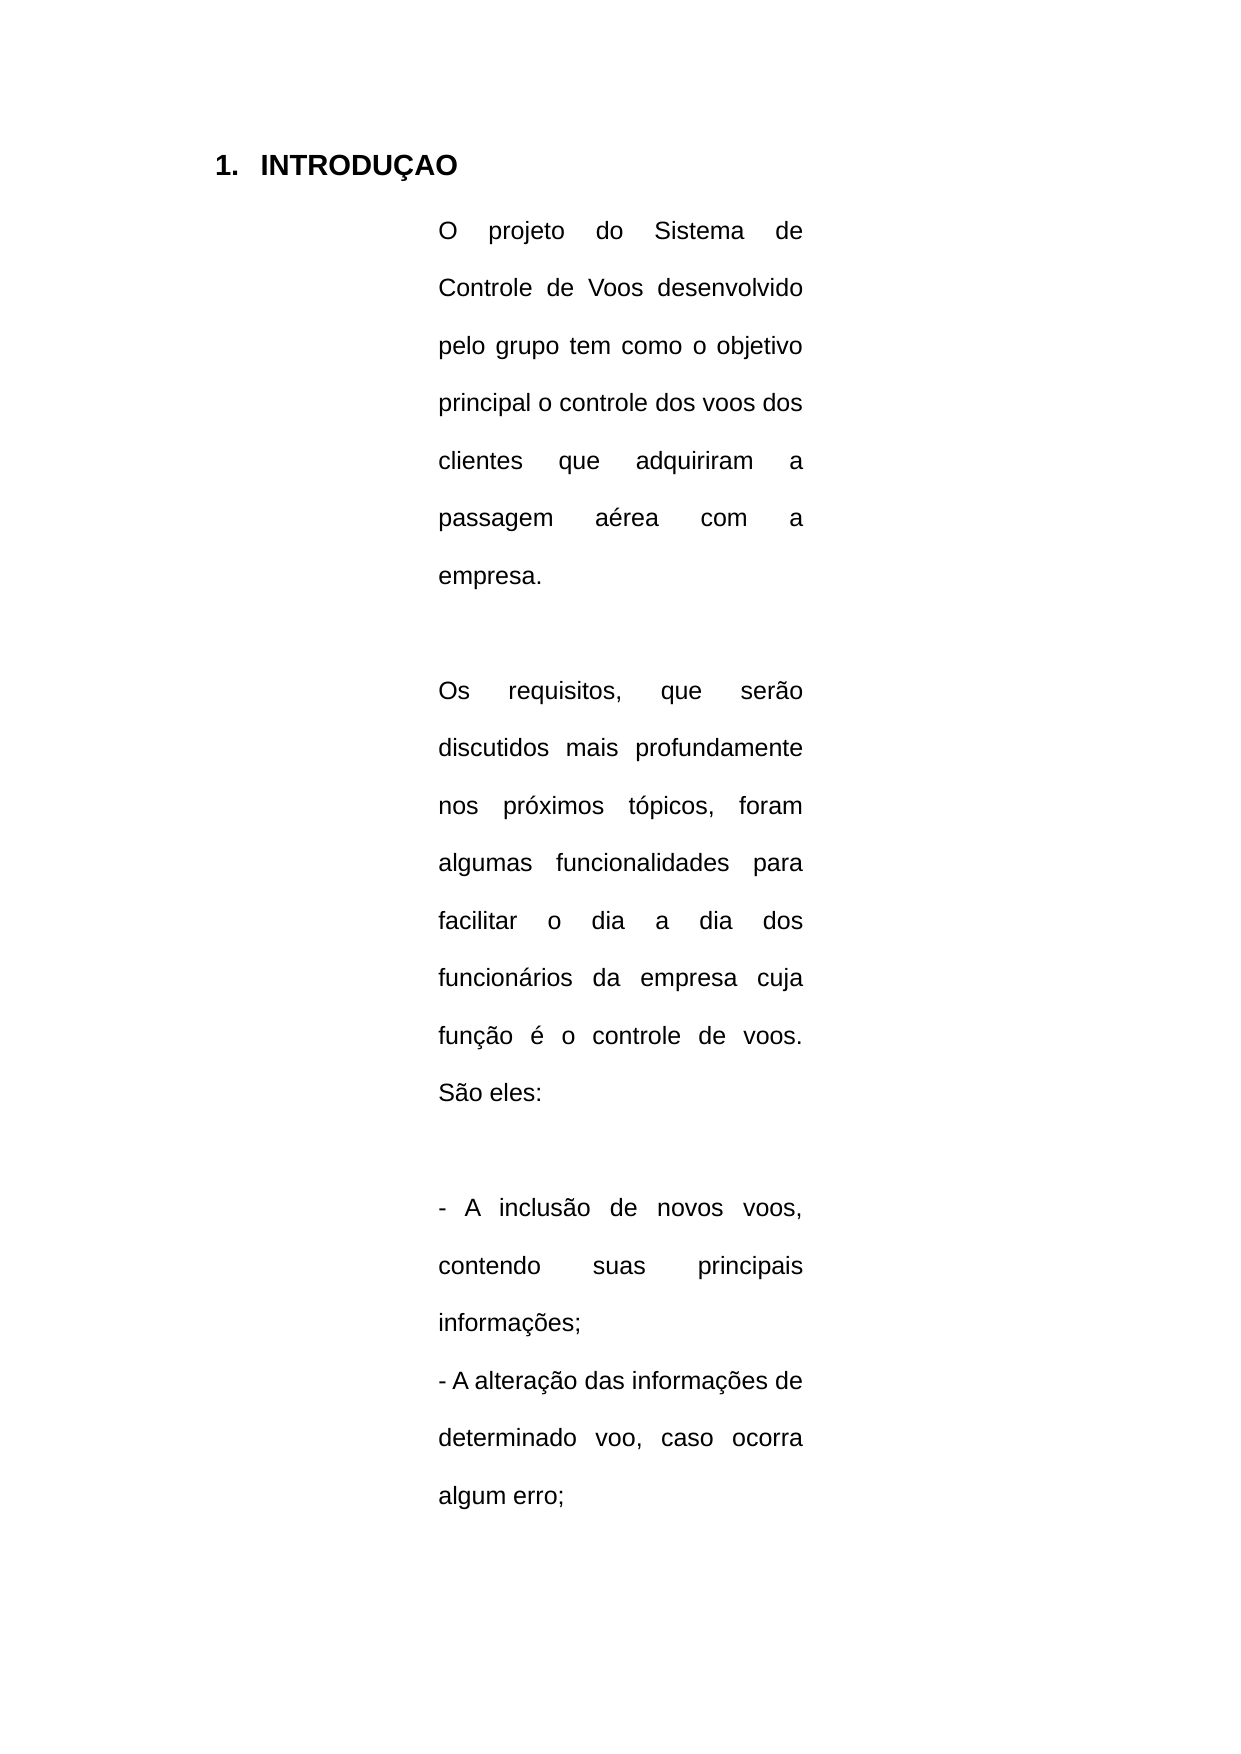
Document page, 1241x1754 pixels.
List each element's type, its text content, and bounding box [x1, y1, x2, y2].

text - A alteração das informações de determinado voo, caso ocorra algum erro; [438, 1366, 803, 1510]
text Os requisitos, que serão discutidos mais profundamente nos próximos tópicos, foram algumas funcionalidades para facilitar o dia a dia dos funcionários da empresa cuja função é o controle de voos. São eles: [438, 676, 803, 1107]
subtitle introduçao [215, 148, 803, 181]
text O projeto do Sistema de Controle de Voos desenvolvido pelo grupo tem como o objetivo principal o controle dos voos dos clientes que adquiriram a passagem aérea com a empresa. [438, 216, 803, 590]
text - A inclusão de novos voos, contendo suas principais informações; [438, 1193, 803, 1337]
